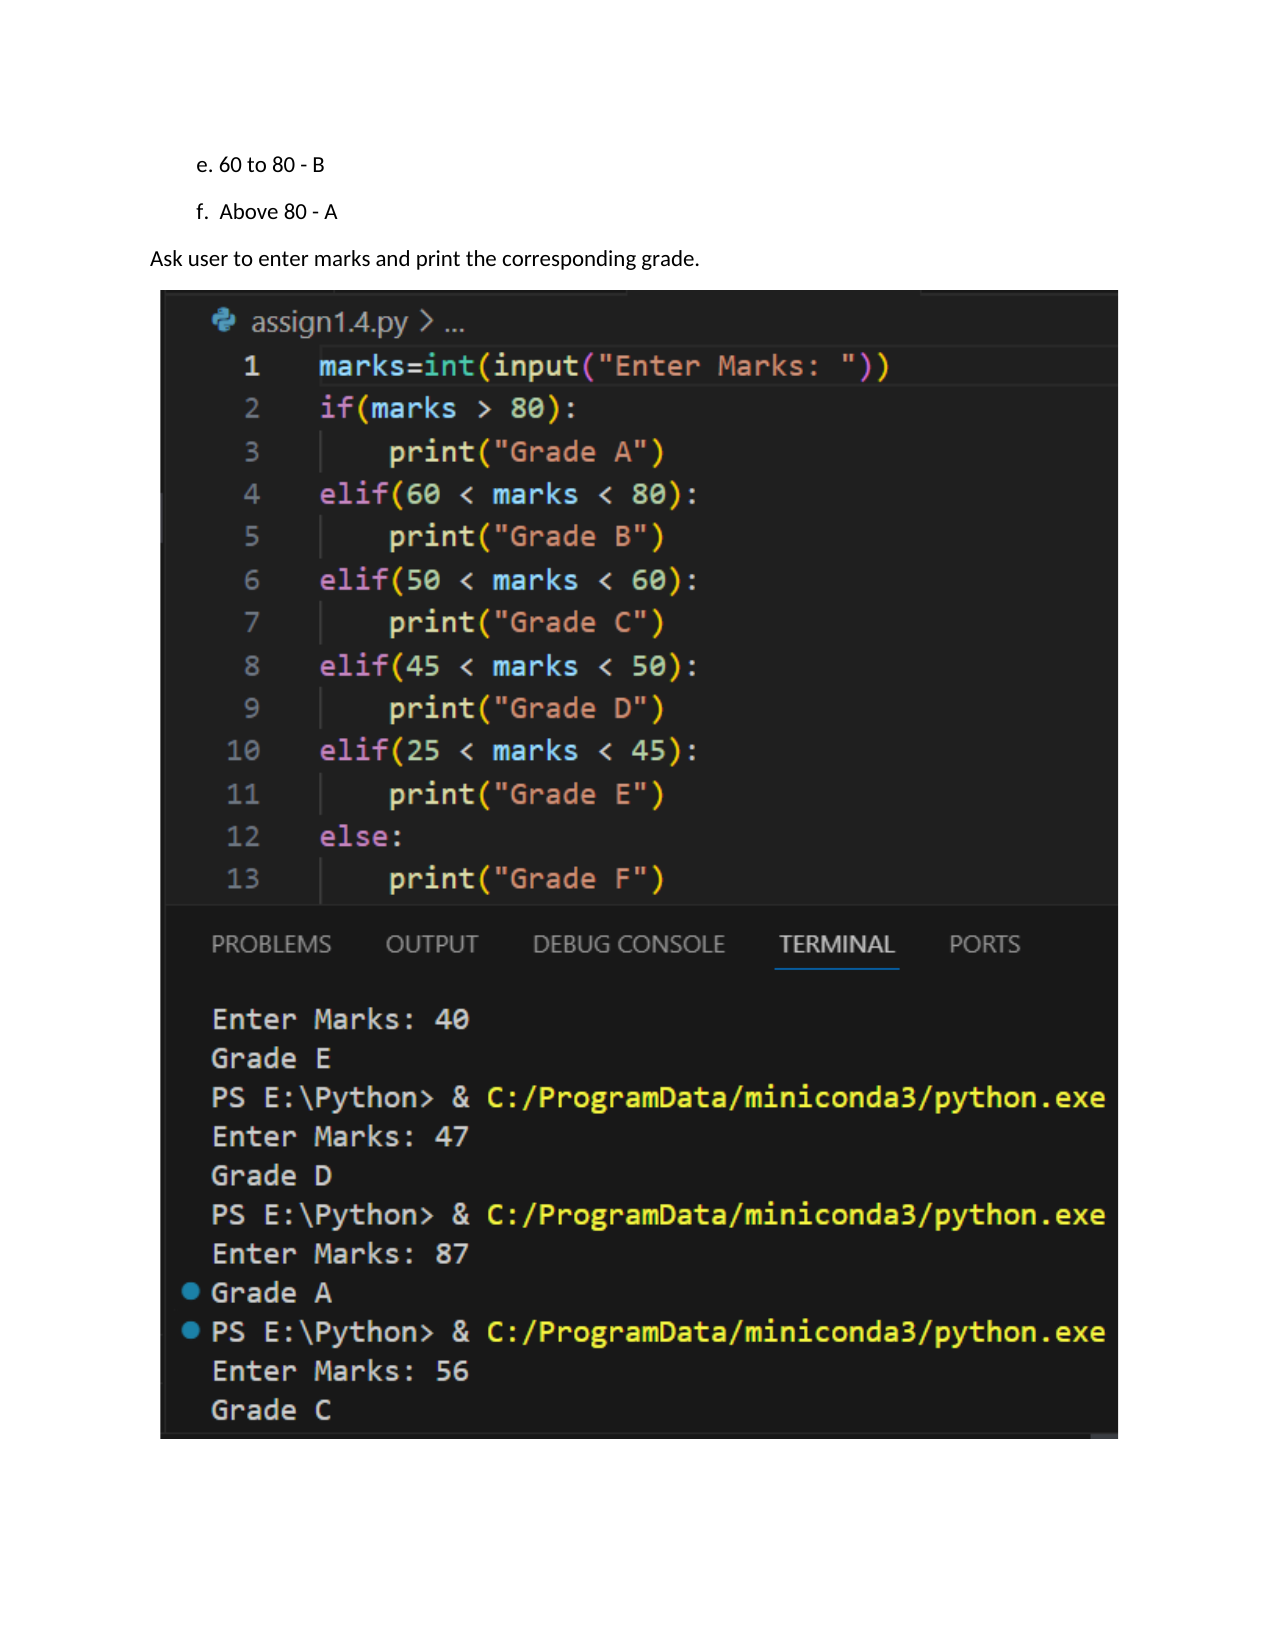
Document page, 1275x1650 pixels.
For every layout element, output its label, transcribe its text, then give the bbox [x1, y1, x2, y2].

text f. Above 80 - A [150, 197, 1125, 225]
picture [160, 290, 1119, 1439]
text e. 60 to 80 - B [150, 150, 1125, 178]
text Ask user to enter marks and print the corresponding grade. [150, 244, 1125, 272]
